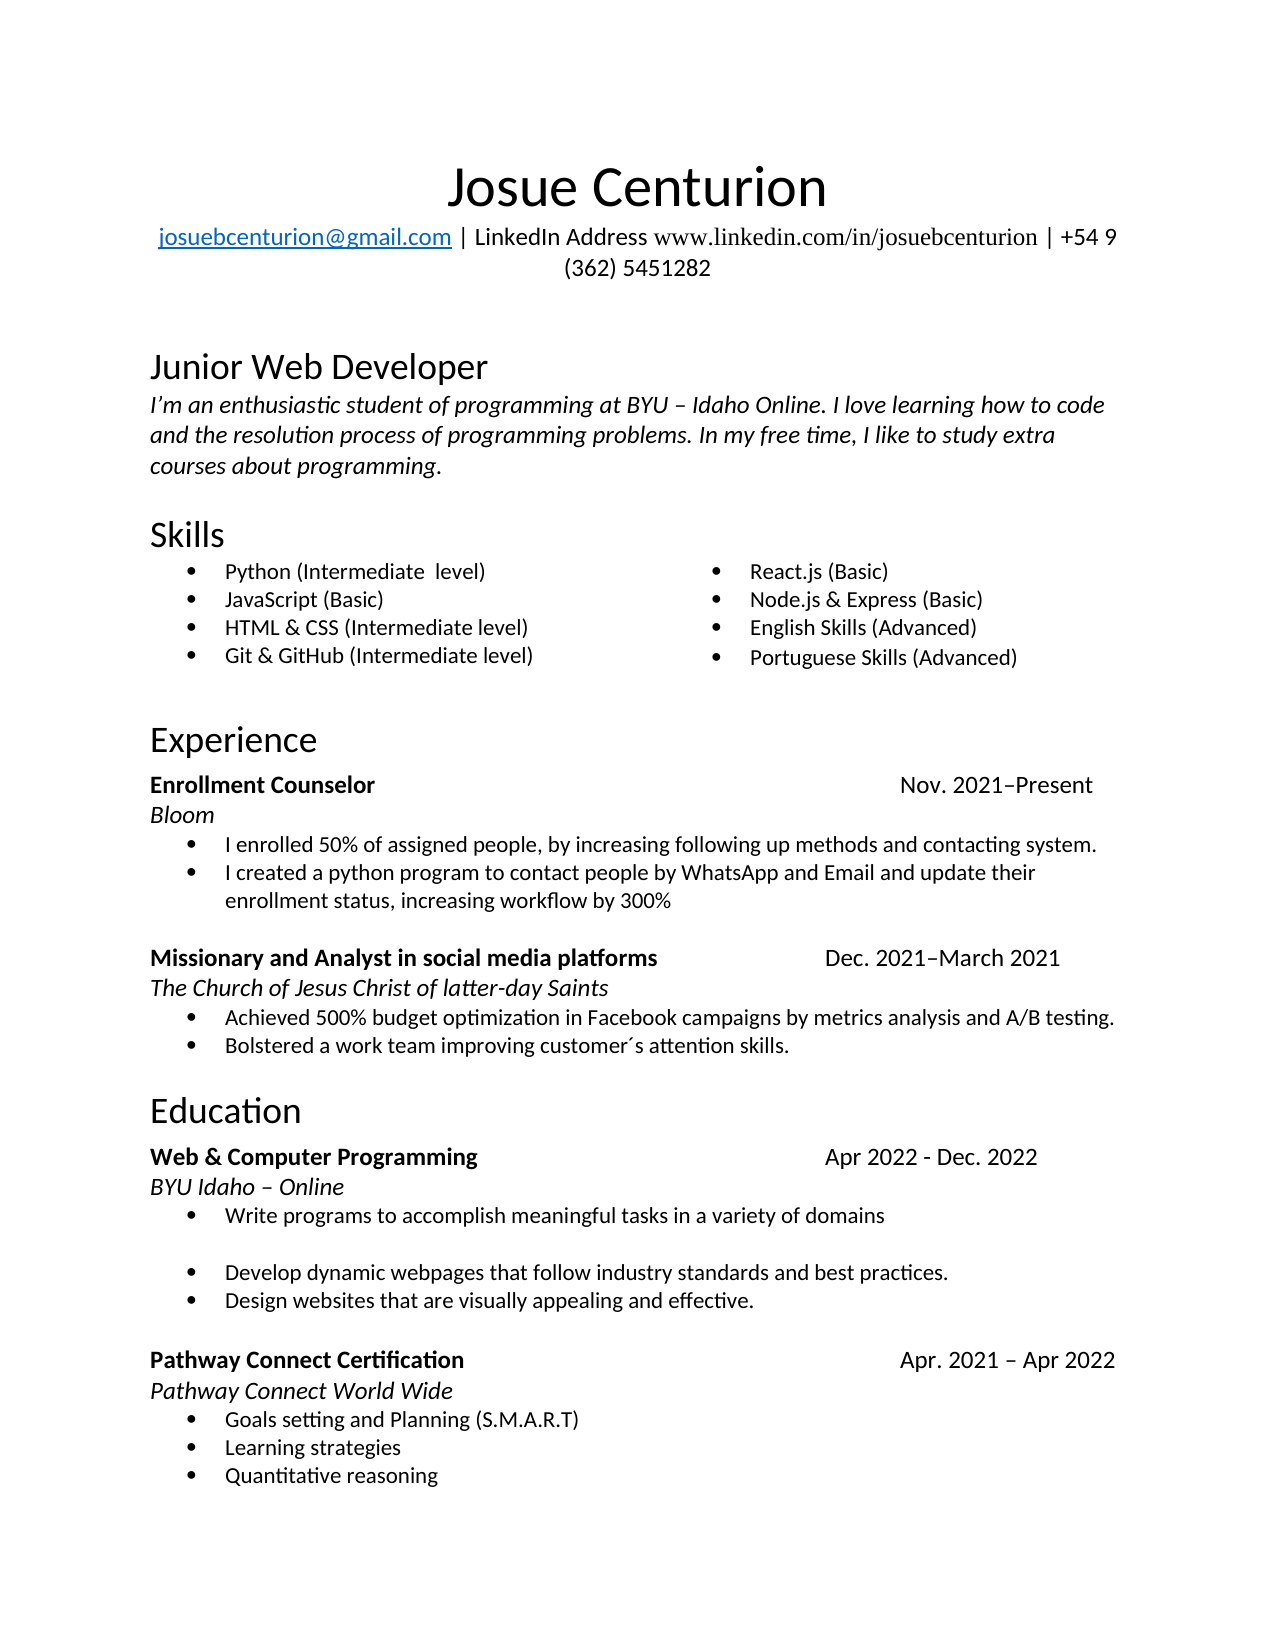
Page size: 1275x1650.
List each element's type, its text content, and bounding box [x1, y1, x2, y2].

list React.js (Basic) [712, 557, 1125, 585]
list Learning strategies [187, 1433, 1125, 1461]
list I enrolled 50% of assigned people, by increasing following up methods and contacting system. [187, 830, 1125, 858]
list Develop dynamic webpages that follow industry standards and best practices. [187, 1258, 1125, 1286]
text Education [150, 1087, 1125, 1133]
list Bolstered a work team improving customer´s attention skills. [187, 1031, 1125, 1059]
text The Church of Jesus Christ of latter-day Saints [150, 973, 1125, 1003]
text Pathway Connect Certification Apr. 2021 – Apr 2022 [150, 1344, 1125, 1375]
text Pathway Connect World Wide [150, 1375, 1125, 1405]
text Experience [150, 716, 1125, 761]
text I’m an enthusiastic student of programming at BYU – Idaho Online. I love learning how to code and the resolution process of programming problems. In my free time, I like to study extra courses about programming. [150, 389, 1125, 481]
list Goals setting and Planning (S.M.A.R.T) [187, 1405, 1125, 1433]
text Junior Web Developer [150, 343, 1125, 389]
list Node.js & Express (Basic) [712, 585, 1125, 613]
text Skills [150, 511, 1125, 557]
list Portuguese Skills (Advanced) [712, 643, 1125, 671]
list Python (Intermediate level) [187, 557, 600, 585]
list JavaScript (Basic) [187, 585, 600, 613]
text BYU Idaho – Online [150, 1171, 1125, 1202]
list Git & GitHub (Intermediate level) [187, 641, 600, 669]
text Web & Computer Programming Apr 2022 - Dec. 2022 [150, 1141, 1125, 1171]
list Design websites that are visually appealing and effective. [187, 1286, 1125, 1314]
text Bloom [150, 799, 1125, 830]
list Achieved 500% budget optimization in Facebook campaigns by metrics analysis and A/B testing. [187, 1003, 1125, 1031]
list Write programs to accomplish meaningful tasks in a variety of domains [187, 1202, 1125, 1258]
text Josue Centurion [150, 150, 1125, 221]
list Quantitative reasoning [187, 1461, 1125, 1489]
text josuebcenturion@gmail.com | LinkedIn Address www.linkedin.com/in/josuebcenturion | +54 9 (362) 5451282 [150, 221, 1125, 282]
list HTML & CSS (Intermediate level) [187, 613, 600, 641]
list English Skills (Advanced) [712, 613, 1125, 641]
list I created a python program to contact people by WhatsApp and Email and update their enrollment status, increasing workflow by 300% [187, 858, 1125, 914]
text Enrollment Counselor Nov. 2021–Present [150, 769, 1125, 799]
text Missionary and Analyst in social media platforms Dec. 2021–March 2021 [150, 942, 1125, 973]
